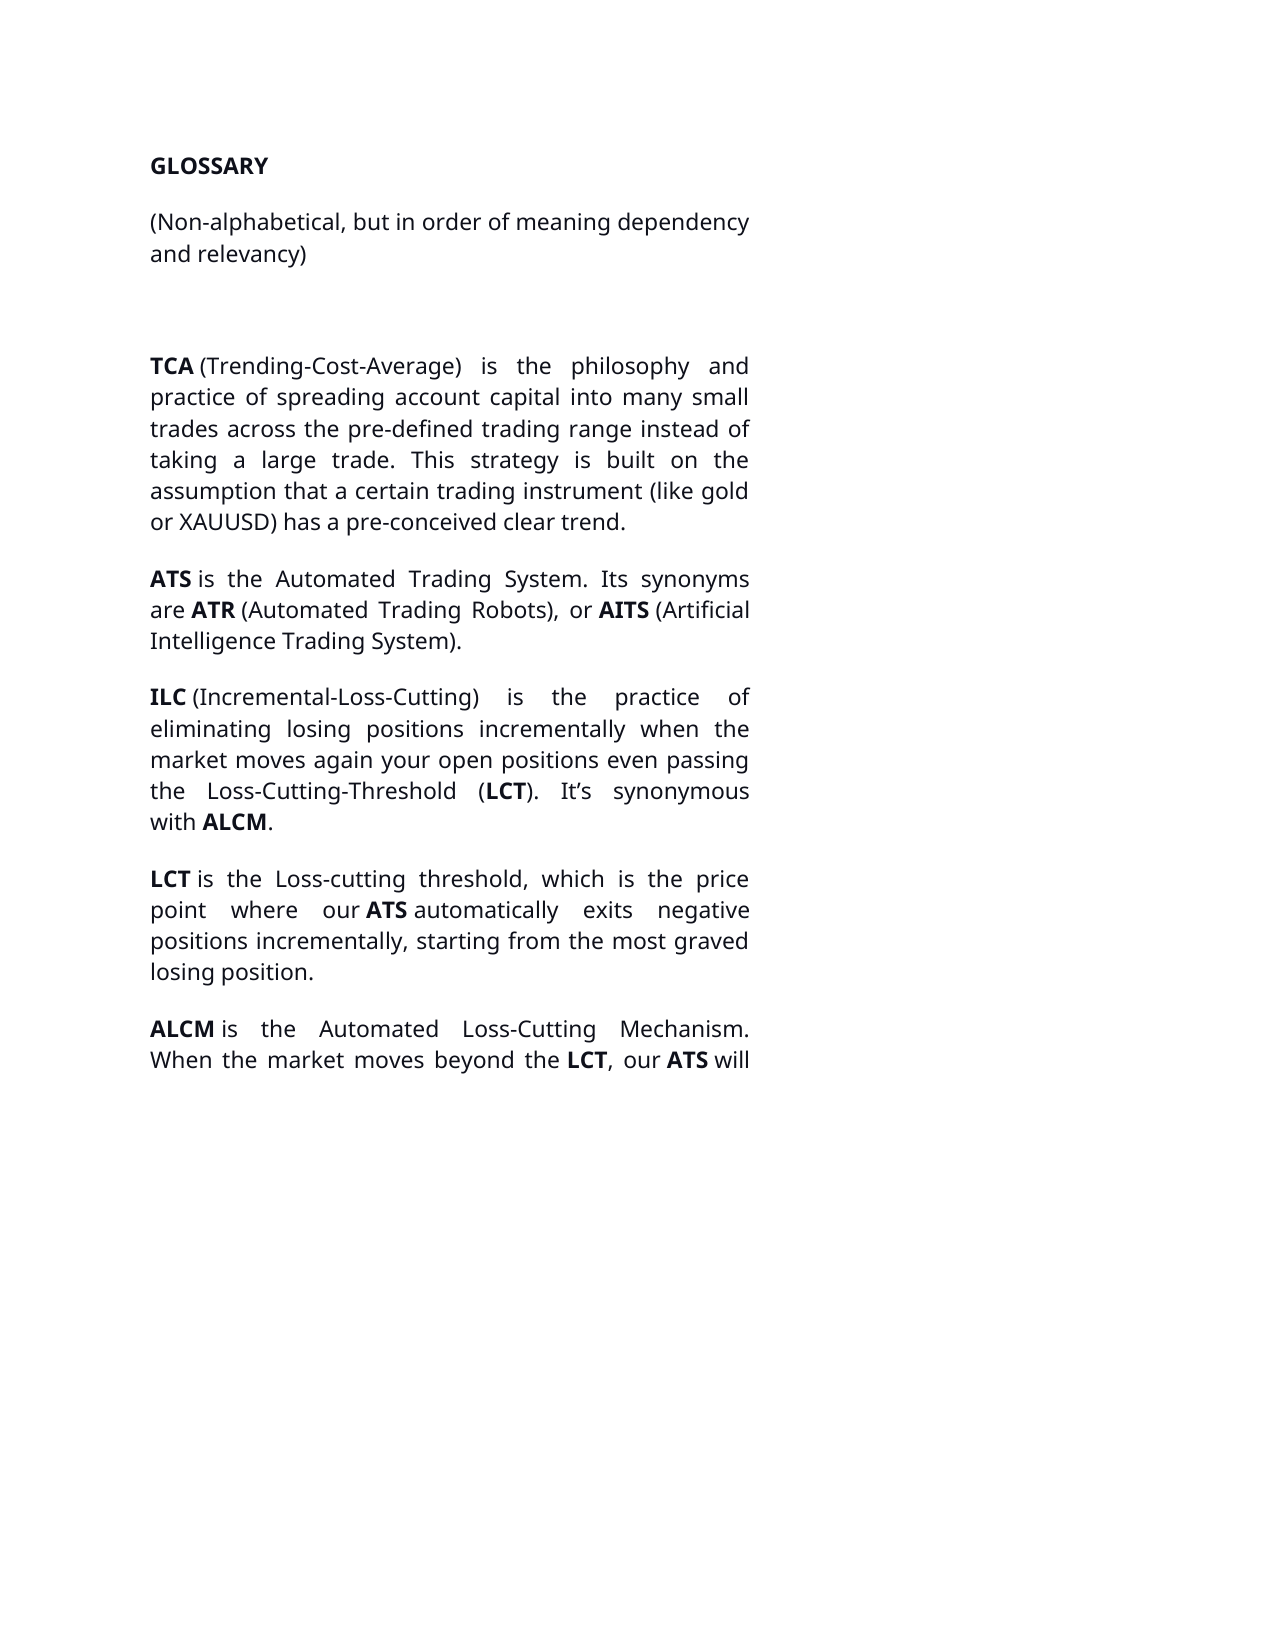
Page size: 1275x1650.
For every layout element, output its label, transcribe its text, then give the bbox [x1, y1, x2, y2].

text ILC (Incremental-Loss-Cutting) is the practice of eliminating losing positions incrementally when the market moves again your open positions even passing the Loss-Cutting-Threshold (LCT). It’s synonymous with ALCM. [150, 681, 750, 837]
text GLOSSARY [150, 150, 750, 181]
text TCA (Trending-Cost-Average) is the philosophy and practice of spreading account capital into many small trades across the pre-defined trading range instead of taking a large trade. This strategy is built on the assumption that a certain trading instrument (like gold or XAUUSD) has a pre-conceived clear trend. [150, 350, 750, 537]
text (Non-alphabetical, but in order of meaning dependency and relevancy) [150, 206, 750, 269]
text ALCM is the Automated Loss-Cutting Mechanism. When the market moves beyond the LCT, our ATS will commission an Artificial Intelligence (AI) process/robot to eliminate losing trades, beginning with the most gravely negative trades. [150, 1012, 750, 1075]
text LCT is the Loss-cutting threshold, which is the price point where our ATS automatically exits negative positions incrementally, starting from the most graved losing position. [150, 862, 750, 987]
text ATS is the Automated Trading System. Its synonyms are ATR (Automated Trading Robots), or AITS (Artificial Intelligence Trading System). [150, 562, 750, 656]
